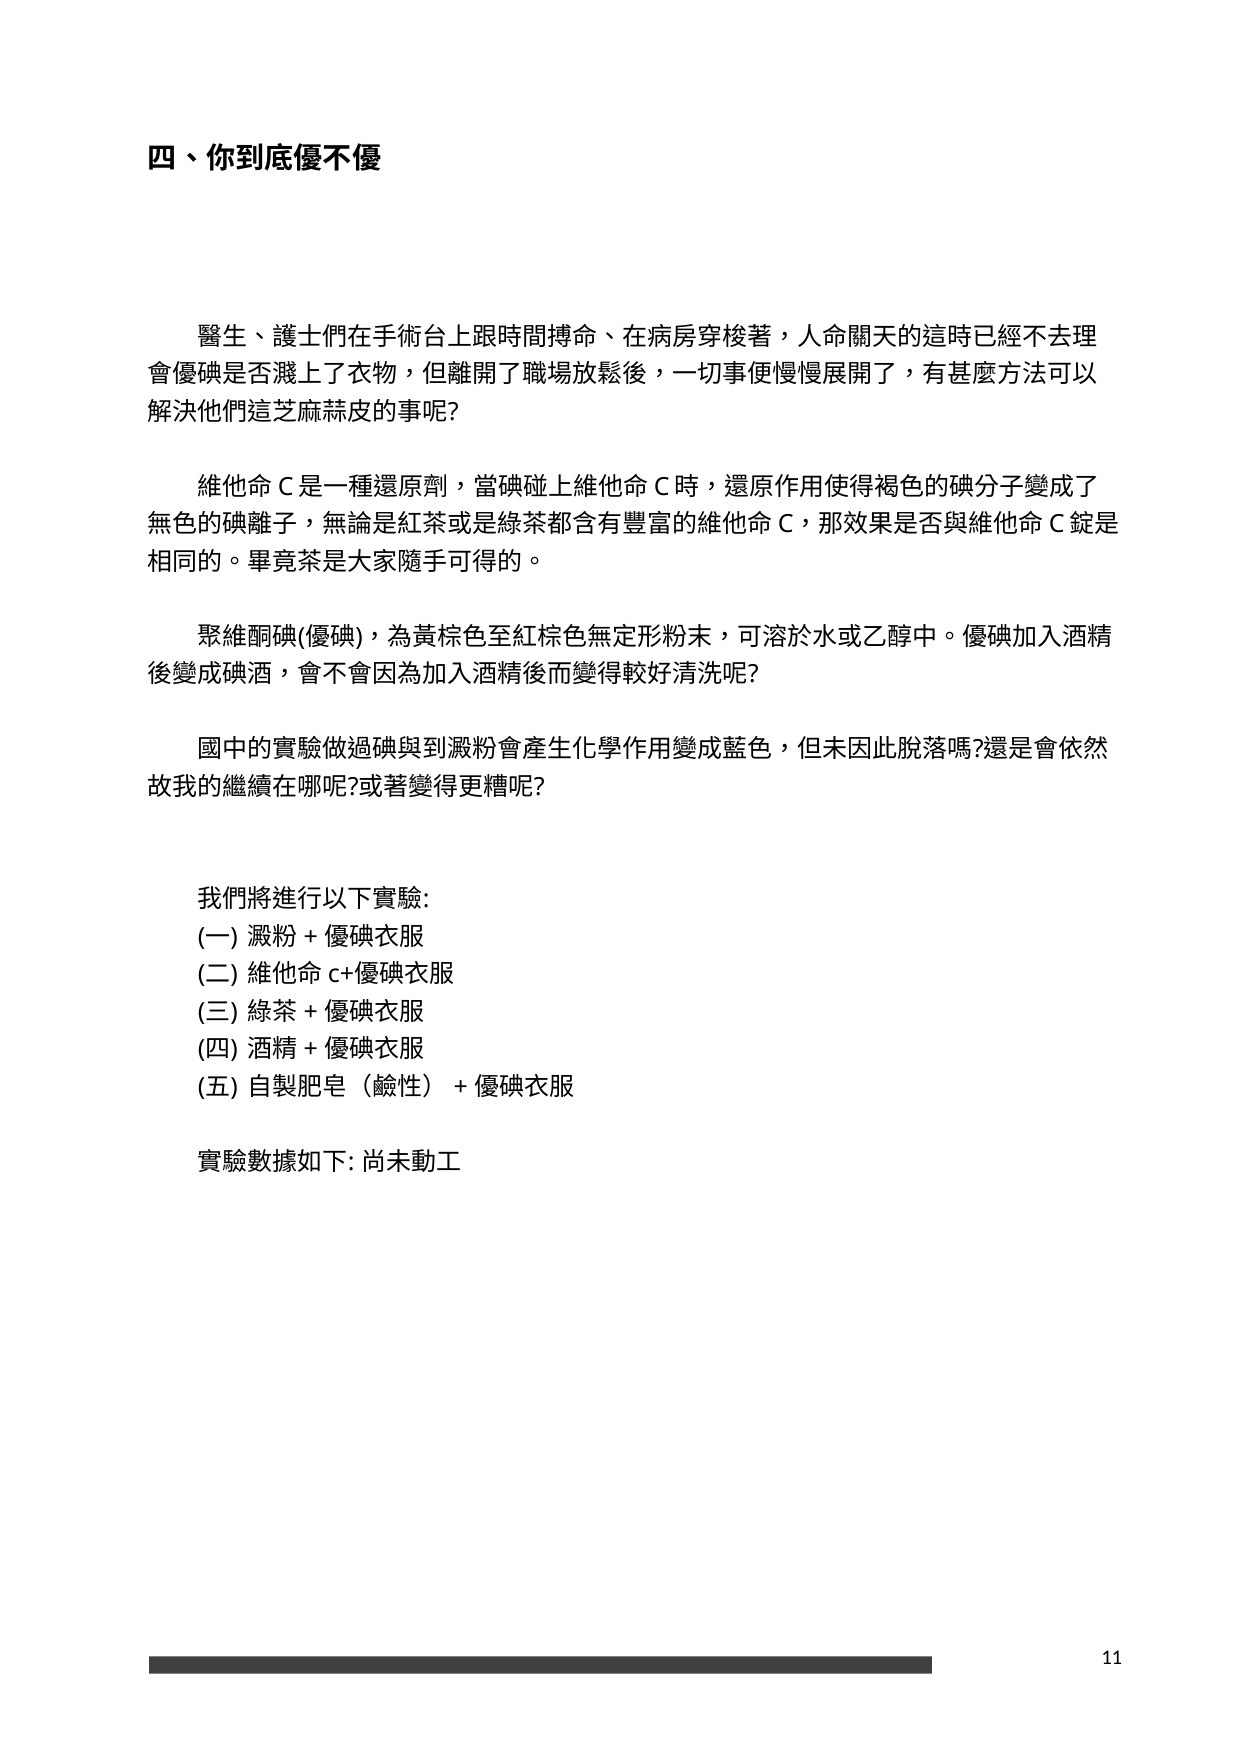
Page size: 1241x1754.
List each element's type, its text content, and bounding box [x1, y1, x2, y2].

text (一) 澱粉 + 優碘衣服 [148, 915, 1122, 953]
text (四) 酒精 + 優碘衣服 [148, 1028, 1122, 1065]
text 維他命C是一種還原劑，當碘碰上維他命C時，還原作用使得褐色的碘分子變成了無色的碘離子，無論是紅茶或是綠茶都含有豐富的維他命C，那效果是否與維他命C錠是相同的。畢竟茶是大家隨手可得的。 [148, 465, 1122, 578]
text (三) 綠茶 + 優碘衣服 [148, 990, 1122, 1028]
text 聚維酮碘(優碘)，為黃棕色至紅棕色無定形粉末，可溶於水或乙醇中。優碘加入酒精後變成碘酒，會不會因為加入酒精後而變得較好清洗呢? [148, 615, 1122, 690]
subtitle 四、你到底優不優 [148, 118, 1122, 193]
text (二) 維他命c+優碘衣服 [148, 953, 1122, 990]
text 醫生、護士們在手術台上跟時間搏命、在病房穿梭著，人命關天的這時已經不去理會優碘是否濺上了衣物，但離開了職場放鬆後，一切事便慢慢展開了，有甚麼方法可以解決他們這芝麻蒜皮的事呢? [148, 315, 1122, 428]
text 實驗數據如下: 尚未動工 [148, 1140, 1122, 1178]
text 國中的實驗做過碘與到澱粉會產生化學作用變成藍色，但未因此脫落嗎?還是會依然故我的繼續在哪呢?或著變得更糟呢? [148, 728, 1122, 803]
text (五) 自製肥皂（鹼性） + 優碘衣服 [148, 1065, 1122, 1103]
text 我們將進行以下實驗: [148, 878, 1122, 915]
